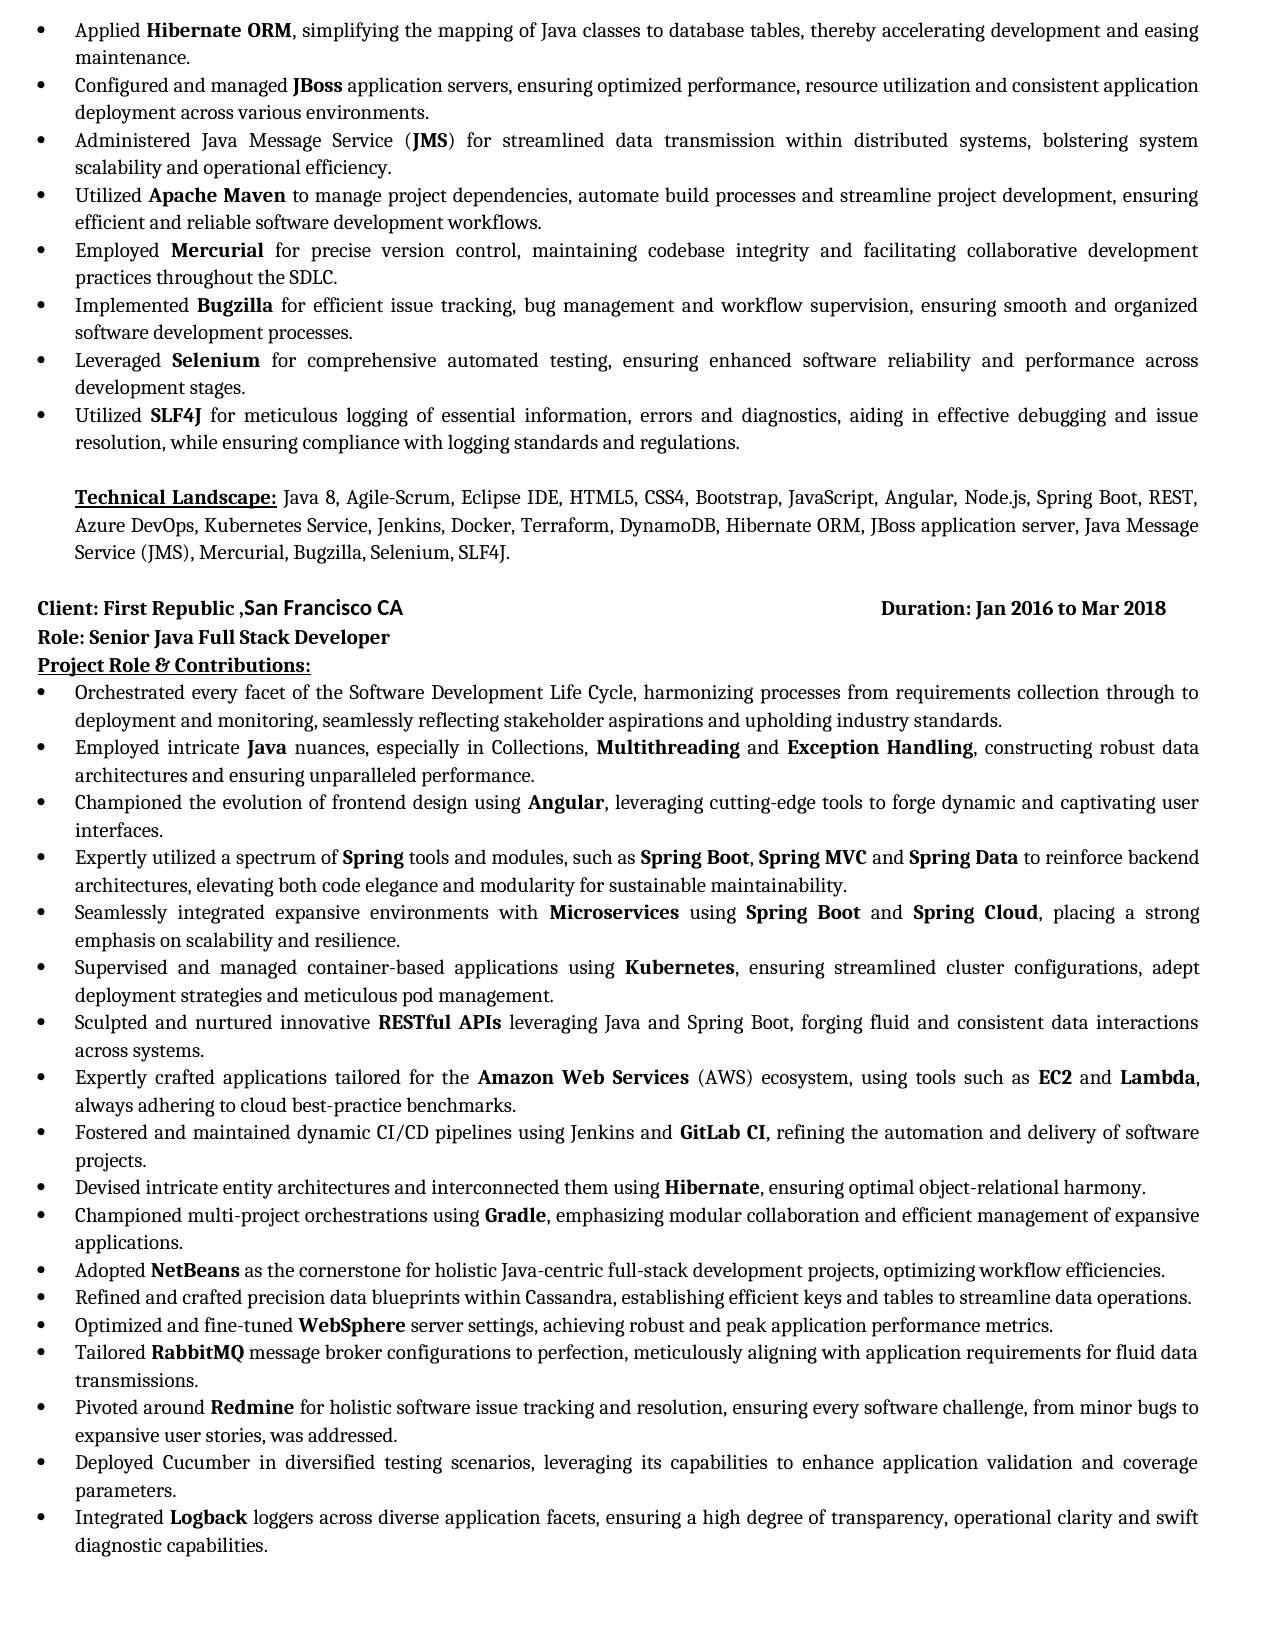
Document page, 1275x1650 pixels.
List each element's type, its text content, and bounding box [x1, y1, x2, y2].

list Applied Hibernate ORM, simplifying the mapping of Java classes to database tables, thereby accelerating development and easing maintenance. [37, 18, 1200, 70]
list Leveraged Selenium for comprehensive automated testing, ensuring enhanced software reliability and performance across development stages. [37, 348, 1200, 400]
list Tailored RabbitMQ message broker configurations to perfection, meticulously aligning with application requirements for fluid data transmissions. [37, 1341, 1200, 1392]
text Project Role & Contributions: [37, 653, 1200, 677]
list Championed multi-project orchestrations using Gradle, emphasizing modular collaboration and efficient management of expansive applications. [37, 1203, 1200, 1255]
list Employed intricate Java nuances, especially in Collections, Multithreading and Exception Handling, constructing robust data architectures and ensuring unparalleled performance. [37, 736, 1200, 787]
text Client: First Republic ,San Francisco CA Duration: Jan 2016 to Mar 2018 [37, 593, 1200, 622]
list Devised intricate entity architectures and interconnected them using Hibernate, ensuring optimal object-relational harmony. [37, 1176, 1200, 1200]
list Seamlessly integrated expansive environments with Microservices using Spring Boot and Spring Cloud, placing a strong emphasis on scalability and resilience. [37, 901, 1200, 952]
list Integrated Logback loggers across diverse application facets, ensuring a high degree of transparency, operational clarity and swift diagnostic capabilities. [37, 1506, 1200, 1557]
text Role: Senior Java Full Stack Developer [37, 626, 1200, 650]
list Utilized SLF4J for meticulous logging of essential information, errors and diagnostics, aiding in effective debugging and issue resolution, while ensuring compliance with logging standards and regulations. [37, 403, 1200, 455]
list Employed Mercurial for precise version control, maintaining codebase integrity and facilitating collaborative development practices throughout the SDLC. [37, 238, 1200, 290]
list Pivoted around Redmine for holistic software issue tracking and resolution, ensuring every software challenge, from minor bugs to expansive user stories, was addressed. [37, 1396, 1200, 1447]
list Administered Java Message Service (JMS) for streamlined data transmission within distributed systems, bolstering system scalability and operational efficiency. [37, 128, 1200, 180]
list Technical Landscape: Java 8, Agile-Scrum, Eclipse IDE, HTML5, CSS4, Bootstrap, JavaScript, Angular, Node.js, Spring Boot, REST, Azure DevOps, Kubernetes Service, Jenkins, Docker, Terraform, DynamoDB, Hibernate ORM, JBoss application server, Java Message Service (JMS), Mercurial, Bugzilla, Selenium, SLF4J. [75, 486, 1200, 565]
list Configured and managed JBoss application servers, ensuring optimized performance, resource utilization and consistent application deployment across various environments. [37, 73, 1200, 125]
list Championed the evolution of frontend design using Angular, leveraging cutting-edge tools to forge dynamic and captivating user interfaces. [37, 791, 1200, 842]
list Orchestrated every facet of the Software Development Life Cycle, harmonizing processes from requirements collection through to deployment and monitoring, seamlessly reflecting stakeholder aspirations and upholding industry standards. [37, 681, 1200, 732]
list Deployed Cucumber in diversified testing scenarios, leveraging its capabilities to enhance application validation and coverage parameters. [37, 1451, 1200, 1502]
list Expertly crafted applications tailored for the Amazon Web Services (AWS) ecosystem, using tools such as EC2 and Lambda, always adhering to cloud best-practice benchmarks. [37, 1066, 1200, 1117]
list Utilized Apache Maven to manage project dependencies, automate build processes and streamline project development, ensuring efficient and reliable software development workflows. [37, 183, 1200, 235]
list Refined and crafted precision data blueprints within Cassandra, establishing efficient keys and tables to streamline data operations. [37, 1286, 1200, 1310]
list Adopted NetBeans as the cornerstone for holistic Java-centric full-stack development projects, optimizing workflow efficiencies. [37, 1258, 1200, 1282]
list Implemented Bugzilla for efficient issue tracking, bug management and workflow supervision, ensuring smooth and organized software development processes. [37, 293, 1200, 345]
list Expertly utilized a spectrum of Spring tools and modules, such as Spring Boot, Spring MVC and Spring Data to reinforce backend architectures, elevating both code elegance and modularity for sustainable maintainability. [37, 846, 1200, 897]
list Sculpted and nurtured innovative RESTful APIs leveraging Java and Spring Boot, forging fluid and consistent data interactions across systems. [37, 1011, 1200, 1062]
list Optimized and fine-tuned WebSphere server settings, achieving robust and peak application performance metrics. [37, 1313, 1200, 1337]
list Fostered and maintained dynamic CI/CD pipelines using Jenkins and GitLab CI, refining the automation and delivery of software projects. [37, 1121, 1200, 1172]
list Supervised and managed container-based applications using Kubernetes, ensuring streamlined cluster configurations, adept deployment strategies and meticulous pod management. [37, 956, 1200, 1007]
